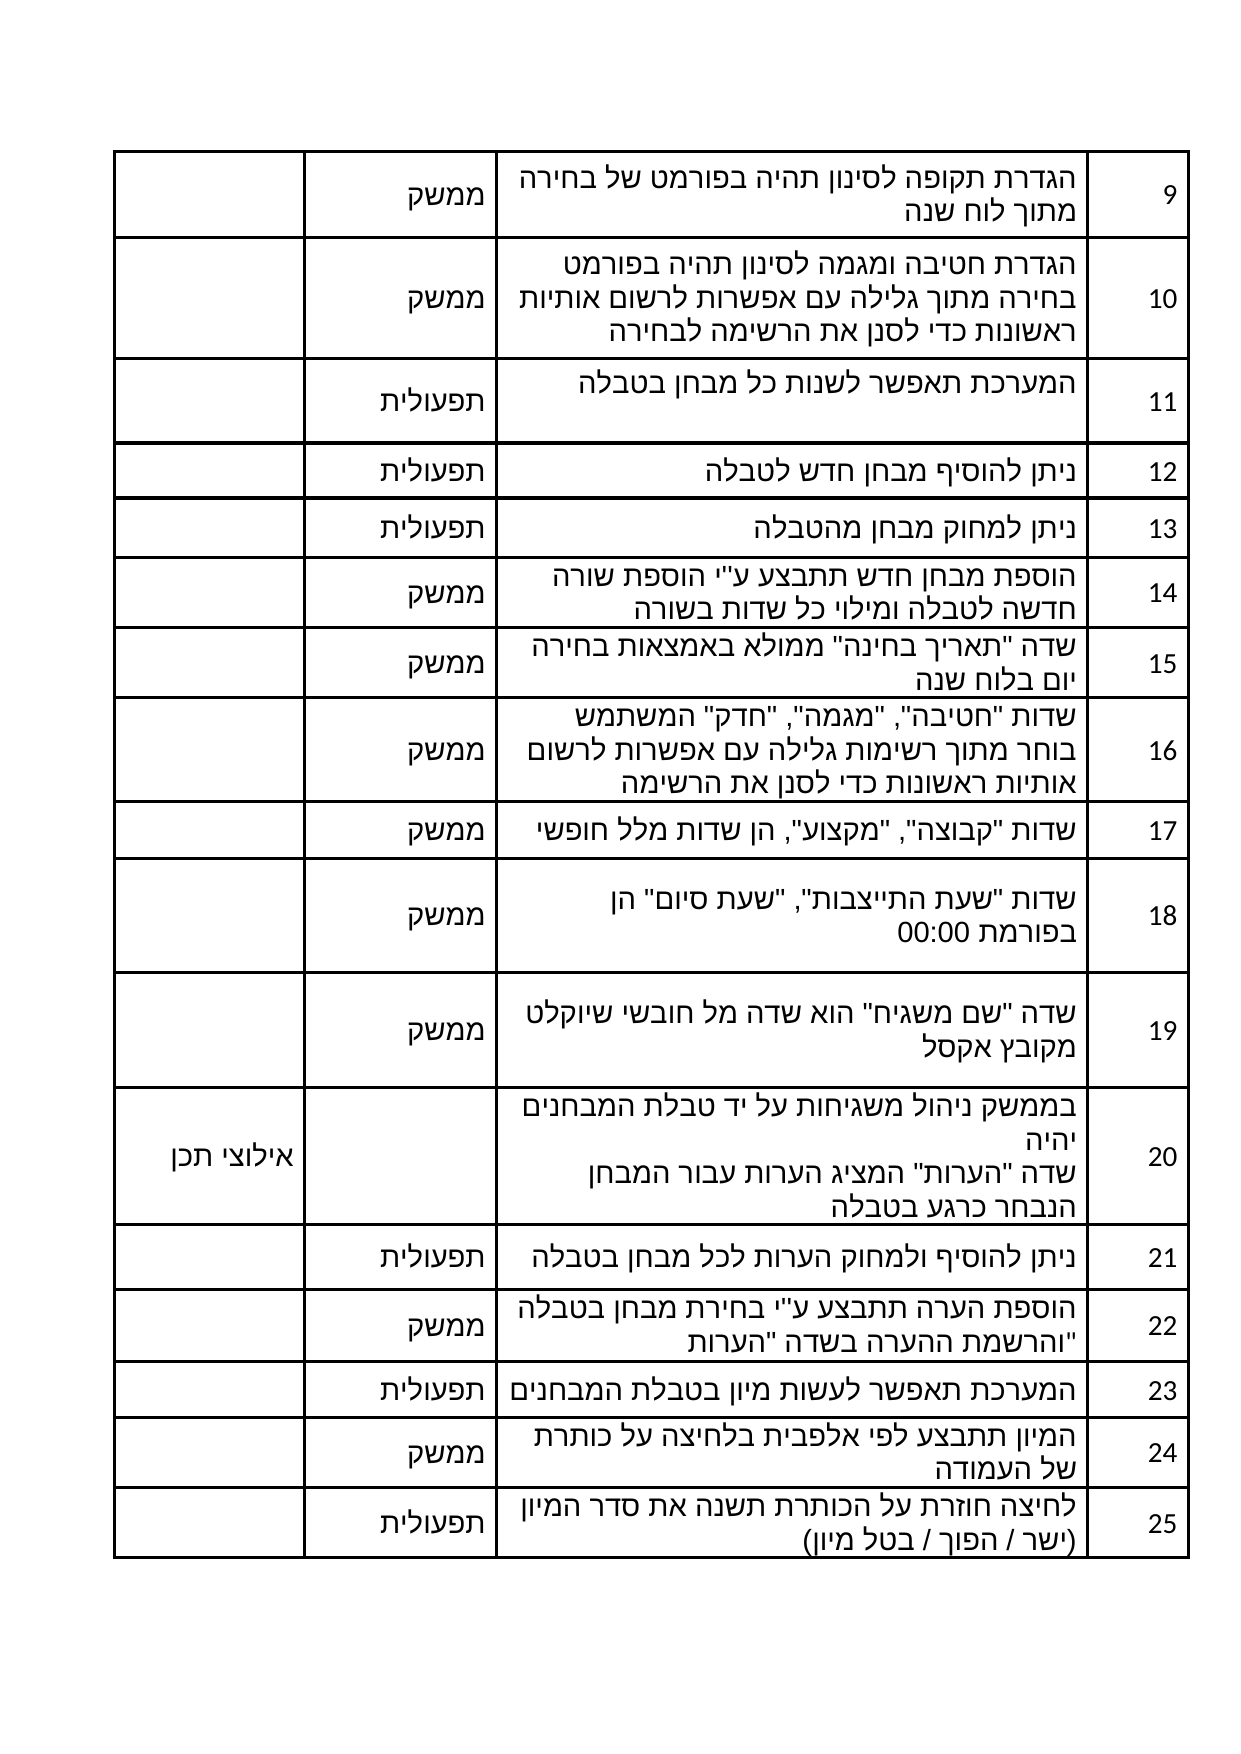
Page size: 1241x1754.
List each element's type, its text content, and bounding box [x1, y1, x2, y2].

table_cell 9 [1089, 153, 1187, 236]
table_cell שדה "תאריך בחינה" ממולא באמצאות בחירה יום בלוח שנה [498, 629, 1086, 696]
table_cell [116, 699, 303, 800]
table_cell 14 [1089, 559, 1187, 626]
table_cell ניתן להוסיף ולמחוק הערות לכל מבחן בטבלה [498, 1226, 1086, 1288]
table_cell [116, 803, 303, 857]
table_cell שדות "קבוצה", "מקצוע", הן שדות מלל חופשי [498, 803, 1086, 857]
table_cell 15 [1089, 629, 1187, 696]
table_cell ממשק [306, 1419, 495, 1486]
table_cell 17 [1089, 803, 1187, 857]
table_cell ממשק [306, 153, 495, 236]
table_cell [116, 629, 303, 696]
table_cell 18 [1089, 860, 1187, 971]
table_cell 10 [1089, 239, 1187, 357]
table_cell תפעולית [306, 360, 495, 441]
table_cell ממשק [306, 974, 495, 1086]
table_cell ממשק [306, 699, 495, 800]
table_cell ממשק [306, 860, 495, 971]
table_cell תפעולית [306, 500, 495, 556]
table_cell שדות "חטיבה", "מגמה", "חדק" המשתמש בוחר מתוך רשימות גלילה עם אפשרות לרשום אותיות ראשונות כדי לסנן את הרשימה [498, 699, 1086, 800]
table_cell 20 [1089, 1089, 1187, 1223]
table_cell ממשק [306, 629, 495, 696]
table_cell [116, 239, 303, 357]
table_cell המערכת תאפשר לשנות כל מבחן בטבלה [498, 360, 1086, 441]
table_cell 23 [1089, 1363, 1187, 1416]
table_cell [116, 360, 303, 441]
table_cell ממשק [306, 803, 495, 857]
table_cell הוספת הערה תתבצע ע''י בחירת מבחן בטבלה והרשמת ההערה בשדה "הערות" [498, 1291, 1086, 1360]
table_cell 21 [1089, 1226, 1187, 1288]
table_cell המערכת תאפשר לעשות מיון בטבלת המבחנים [498, 1363, 1086, 1416]
table_cell 24 [1089, 1419, 1187, 1486]
table_cell הגדרת תקופה לסינון תהיה בפורמט של בחירה מתוך לוח שנה [498, 153, 1086, 236]
table_cell [116, 500, 303, 556]
table_cell אילוצי תכן [116, 1089, 303, 1223]
table_cell [116, 1226, 303, 1288]
table_cell [116, 445, 303, 496]
table_cell [116, 974, 303, 1086]
table_cell [116, 1363, 303, 1416]
table_cell תפעולית [306, 1226, 495, 1288]
table_cell ממשק [306, 1291, 495, 1360]
table_cell [116, 559, 303, 626]
table_cell [116, 860, 303, 971]
table_cell שדות "שעת התייצבות", "שעת סיום" הן בפורמת 00:00 [498, 860, 1086, 971]
table_cell ניתן להוסיף מבחן חדש לטבלה [498, 445, 1086, 496]
table_cell [116, 153, 303, 236]
table_cell 19 [1089, 974, 1187, 1086]
table_cell ממשק [306, 239, 495, 357]
table_cell תפעולית [306, 1489, 495, 1556]
table_cell הגדרת חטיבה ומגמה לסינון תהיה בפורמט בחירה מתוך גלילה עם אפשרות לרשום אותיות ראשונות כדי לסנן את הרשימה לבחירה [498, 239, 1086, 357]
table_cell [306, 1089, 495, 1223]
table_cell תפעולית [306, 445, 495, 496]
table_cell שדה "שם משגיח" הוא שדה מל חובשי שיוקלט מקובץ אקסל [498, 974, 1086, 1086]
table_cell 12 [1089, 445, 1187, 496]
table_cell ממשק [306, 559, 495, 626]
table_cell 25 [1089, 1489, 1187, 1556]
table_cell בממשק ניהול משגיחות על יד טבלת המבחנים יהיה שדה "הערות" המציג הערות עבור המבחן הנבחר כרגע בטבלה [498, 1089, 1086, 1223]
table_cell 16 [1089, 699, 1187, 800]
table_cell 13 [1089, 500, 1187, 556]
table_cell הוספת מבחן חדש תתבצע ע''י הוספת שורה חדשה לטבלה ומילוי כל שדות בשורה [498, 559, 1086, 626]
table_cell [116, 1291, 303, 1360]
table_cell המיון תתבצע לפי אלפבית בלחיצה על כותרת של העמודה [498, 1419, 1086, 1486]
table_cell [116, 1489, 303, 1556]
table_cell תפעולית [306, 1363, 495, 1416]
table_cell ניתן למחוק מבחן מהטבלה [498, 500, 1086, 556]
table_cell [116, 1419, 303, 1486]
table_cell 11 [1089, 360, 1187, 441]
table_cell לחיצה חוזרת על הכותרת תשנה את סדר המיון (ישר / הפוך / בטל מיון) [498, 1489, 1086, 1556]
table_cell 22 [1089, 1291, 1187, 1360]
